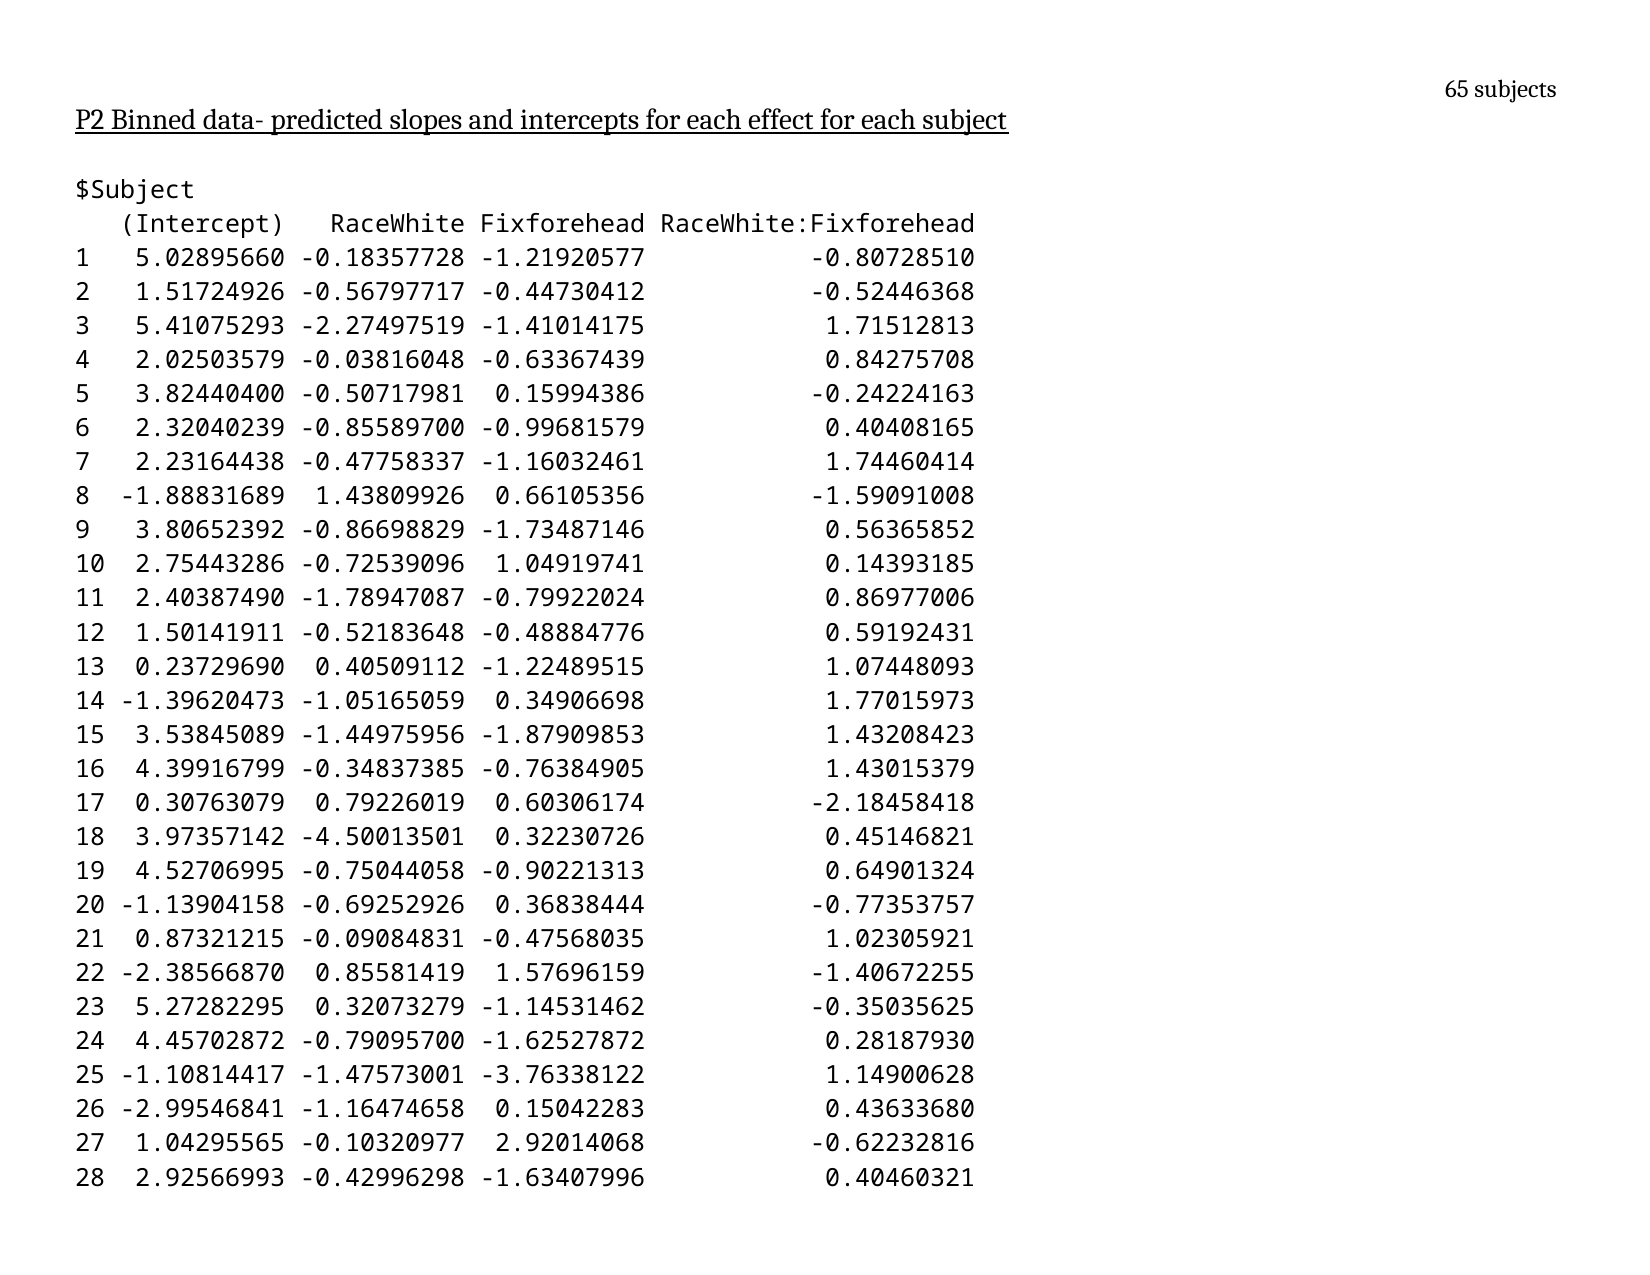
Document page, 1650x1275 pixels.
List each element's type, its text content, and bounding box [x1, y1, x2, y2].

text 21 0.87321215 -0.09084831 -0.47568035 1.02305921 [75, 921, 1556, 955]
text $Subject [75, 171, 1556, 205]
text 4 2.02503579 -0.03816048 -0.63367439 0.84275708 [75, 342, 1556, 376]
text 20 -1.13904158 -0.69252926 0.36838444 -0.77353757 [75, 887, 1556, 921]
text (Intercept) RaceWhite Fixforehead RaceWhite:Fixforehead [75, 205, 1556, 239]
text 27 1.04295565 -0.10320977 2.92014068 -0.62232816 [75, 1125, 1556, 1159]
text 22 -2.38566870 0.85581419 1.57696159 -1.40672255 [75, 955, 1556, 989]
text 18 3.97357142 -4.50013501 0.32230726 0.45146821 [75, 818, 1556, 853]
text 6 2.32040239 -0.85589700 -0.99681579 0.40408165 [75, 410, 1556, 444]
text 13 0.23729690 0.40509112 -1.22489515 1.07448093 [75, 648, 1556, 682]
text 12 1.50141911 -0.52183648 -0.48884776 0.59192431 [75, 614, 1556, 648]
text 1 5.02895660 -0.18357728 -1.21920577 -0.80728510 [75, 239, 1556, 273]
text 19 4.52706995 -0.75044058 -0.90221313 0.64901324 [75, 853, 1556, 887]
text 10 2.75443286 -0.72539096 1.04919741 0.14393185 [75, 546, 1556, 580]
text 17 0.30763079 0.79226019 0.60306174 -2.18458418 [75, 784, 1556, 818]
text 26 -2.99546841 -1.16474658 0.15042283 0.43633680 [75, 1091, 1556, 1125]
text 28 2.92566993 -0.42996298 -1.63407996 0.40460321 [75, 1159, 1556, 1193]
text 25 -1.10814417 -1.47573001 -3.76338122 1.14900628 [75, 1057, 1556, 1091]
text 9 3.80652392 -0.86698829 -1.73487146 0.56365852 [75, 512, 1556, 546]
text 15 3.53845089 -1.44975956 -1.87909853 1.43208423 [75, 716, 1556, 750]
text 23 5.27282295 0.32073279 -1.14531462 -0.35035625 [75, 989, 1556, 1023]
text 8 -1.88831689 1.43809926 0.66105356 -1.59091008 [75, 478, 1556, 512]
text 11 2.40387490 -1.78947087 -0.79922024 0.86977006 [75, 580, 1556, 614]
text 24 4.45702872 -0.79095700 -1.62527872 0.28187930 [75, 1023, 1556, 1057]
text 16 4.39916799 -0.34837385 -0.76384905 1.43015379 [75, 750, 1556, 784]
text 2 1.51724926 -0.56797717 -0.44730412 -0.52446368 [75, 273, 1556, 308]
text 14 -1.39620473 -1.05165059 0.34906698 1.77015973 [75, 682, 1556, 716]
text 5 3.82440400 -0.50717981 0.15994386 -0.24224163 [75, 376, 1556, 410]
text 3 5.41075293 -2.27497519 -1.41014175 1.71512813 [75, 308, 1556, 342]
text P2 Binned data- predicted slopes and intercepts for each effect for each subject [75, 104, 1556, 137]
text 7 2.23164438 -0.47758337 -1.16032461 1.74460414 [75, 444, 1556, 478]
